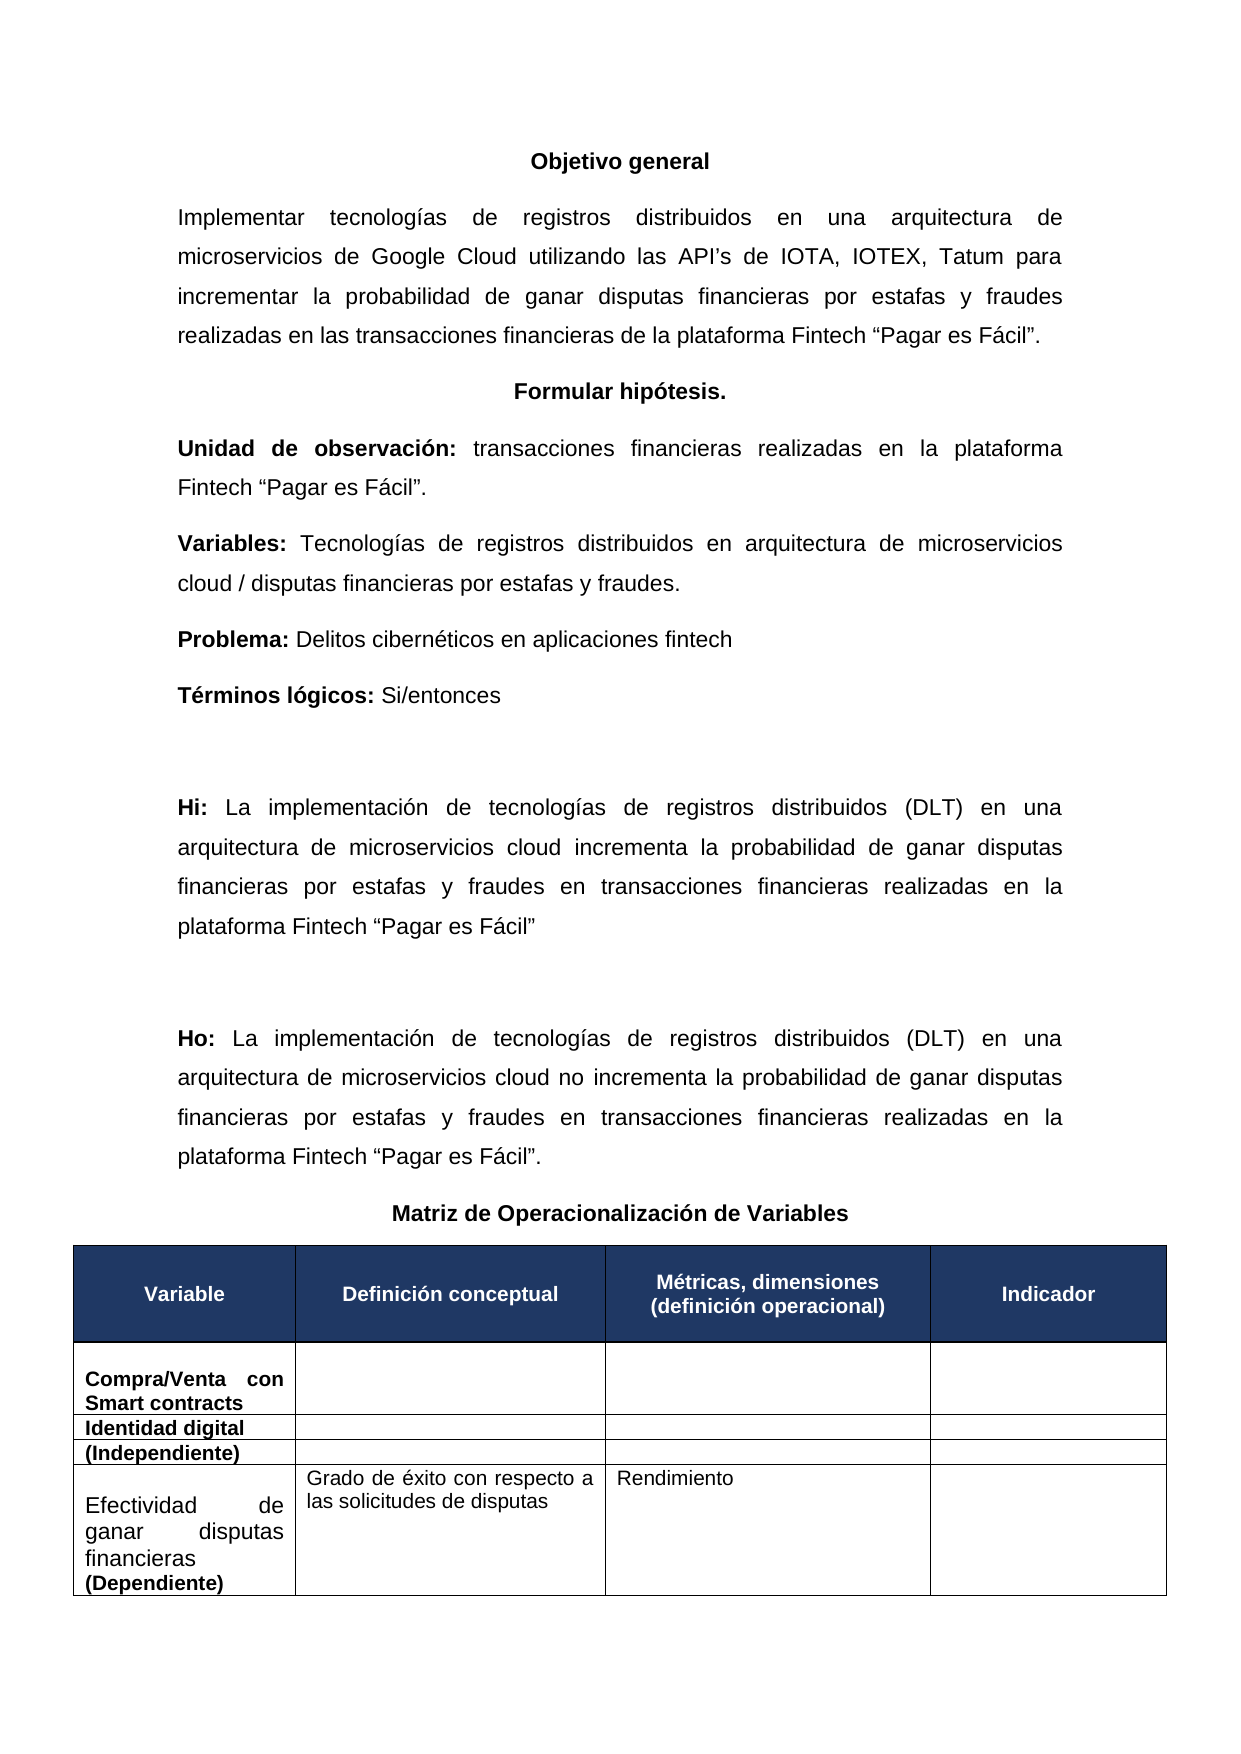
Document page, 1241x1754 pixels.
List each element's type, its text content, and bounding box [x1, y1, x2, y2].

table_cell [606, 1343, 930, 1414]
table_cell (Independiente) [74, 1440, 295, 1464]
text Ho: La implementación de tecnologías de registros distribuidos (DLT) en una arquitectura de microservicios cloud no incrementa la probabilidad de ganar disputas financieras por estafas y fraudes en transacciones financieras realizadas en la plataforma Fintech “Pagar es Fácil”. [177, 1051, 1063, 1170]
text Términos lógicos: Si/entonces [177, 682, 1063, 708]
table_cell [606, 1415, 930, 1439]
text Matriz de Operacionalización de Variables [177, 1199, 1063, 1226]
text Objetivo general [177, 148, 1063, 174]
table_cell Efectividad de ganar disputas financieras (Dependiente) [74, 1465, 295, 1595]
text Unidad de observación: transacciones financieras realizadas en la plataforma Fintech “Pagar es Fácil”. [177, 434, 1063, 500]
table_cell Grado de éxito con respecto a las solicitudes de disputas [296, 1465, 605, 1595]
table_header Métricas, dimensiones (definición operacional) [606, 1246, 930, 1341]
text Formular hipótesis. [177, 378, 1063, 405]
table_cell [296, 1343, 605, 1414]
table_cell Identidad digital [74, 1415, 295, 1439]
text Hi: La implementación de tecnologías de registros distribuidos (DLT) en una arquitectura de microservicios cloud incrementa la probabilidad de ganar disputas financieras por estafas y fraudes en transacciones financieras realizadas en la plataforma Fintech “Pagar es Fácil” [177, 821, 1063, 939]
table_cell [931, 1343, 1166, 1414]
table_cell [296, 1415, 605, 1439]
table_header Indicador [931, 1246, 1166, 1341]
text Implementar tecnologías de registros distribuidos en una arquitectura de microservicios de Google Cloud utilizando las API’s de IOTA, IOTEX, Tatum para incrementar la probabilidad de ganar disputas financieras por estafas y fraudes realizadas en las transacciones financieras de la plataforma Fintech “Pagar es Fácil”. [177, 204, 1063, 348]
table_cell [931, 1440, 1166, 1464]
text Variables: Tecnologías de registros distribuidos en arquitectura de microservicios cloud / disputas financieras por estafas y fraudes. [177, 530, 1063, 596]
table_cell Compra/Venta con Smart contracts [74, 1343, 295, 1414]
table_header Definición conceptual [296, 1246, 605, 1341]
table_cell Rendimiento [606, 1465, 930, 1595]
table_cell [931, 1415, 1166, 1439]
table_header Variable [74, 1246, 295, 1341]
table_cell [296, 1440, 605, 1464]
text Problema: Delitos cibernéticos en aplicaciones fintech [177, 626, 1063, 652]
table_cell [606, 1440, 930, 1464]
table_cell [931, 1465, 1166, 1595]
